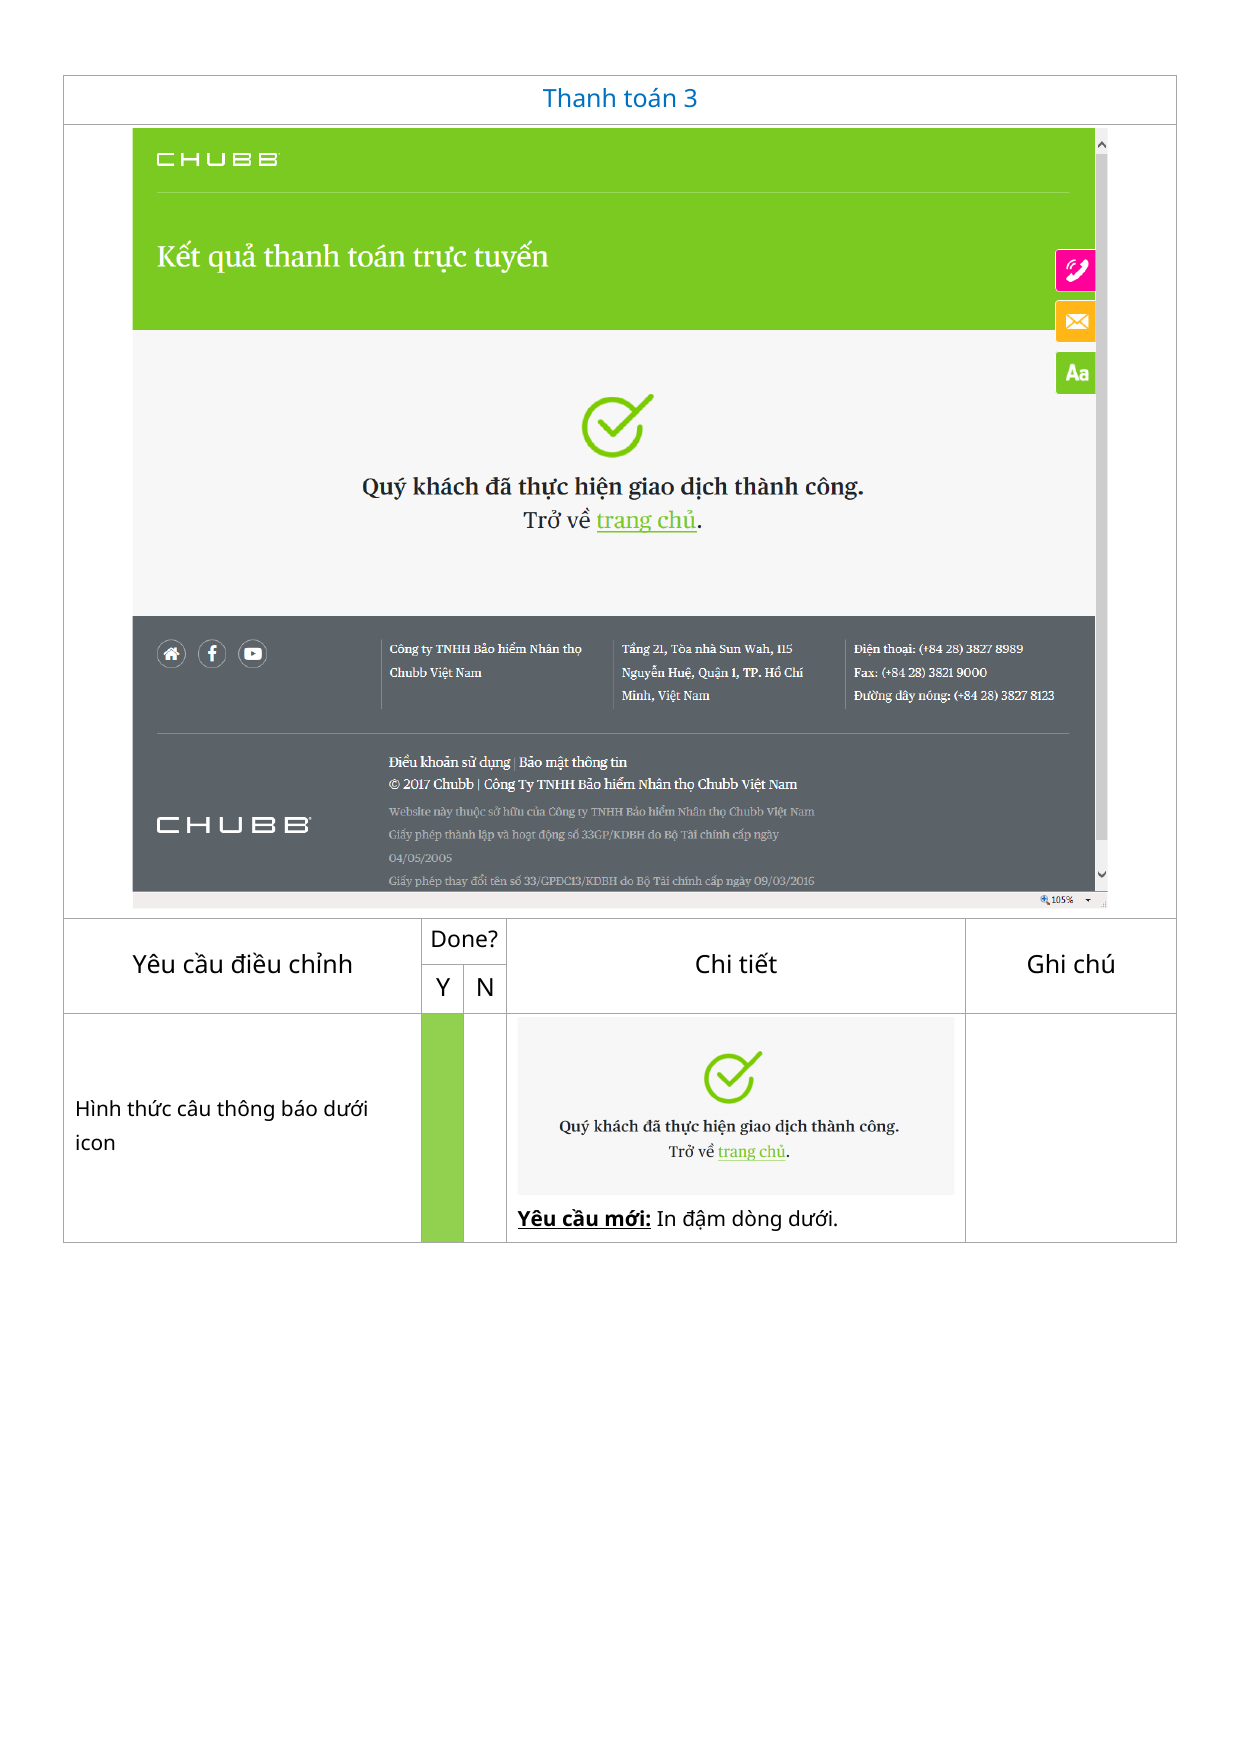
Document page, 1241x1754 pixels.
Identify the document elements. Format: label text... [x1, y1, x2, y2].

table_cell [464, 1014, 506, 1242]
table_cell Ghi chú [966, 919, 1176, 1013]
table_cell Yêu cầu mới: In đậm dòng dưới. [507, 1014, 965, 1242]
table_header Thanh toán 3 [64, 76, 1176, 124]
table_cell Yêu cầu điều chỉnh [64, 919, 421, 1013]
table_cell Done? [422, 919, 506, 964]
table_cell [422, 1014, 463, 1242]
table_cell [64, 125, 1176, 918]
picture [517, 1017, 955, 1195]
picture [132, 128, 1108, 909]
table_cell Hình thức câu thông báo dưới icon [64, 1014, 421, 1242]
table_cell Y [422, 965, 463, 1013]
table_cell Chi tiết [507, 919, 965, 1013]
table_cell [966, 1014, 1176, 1242]
table_cell N [464, 965, 506, 1013]
